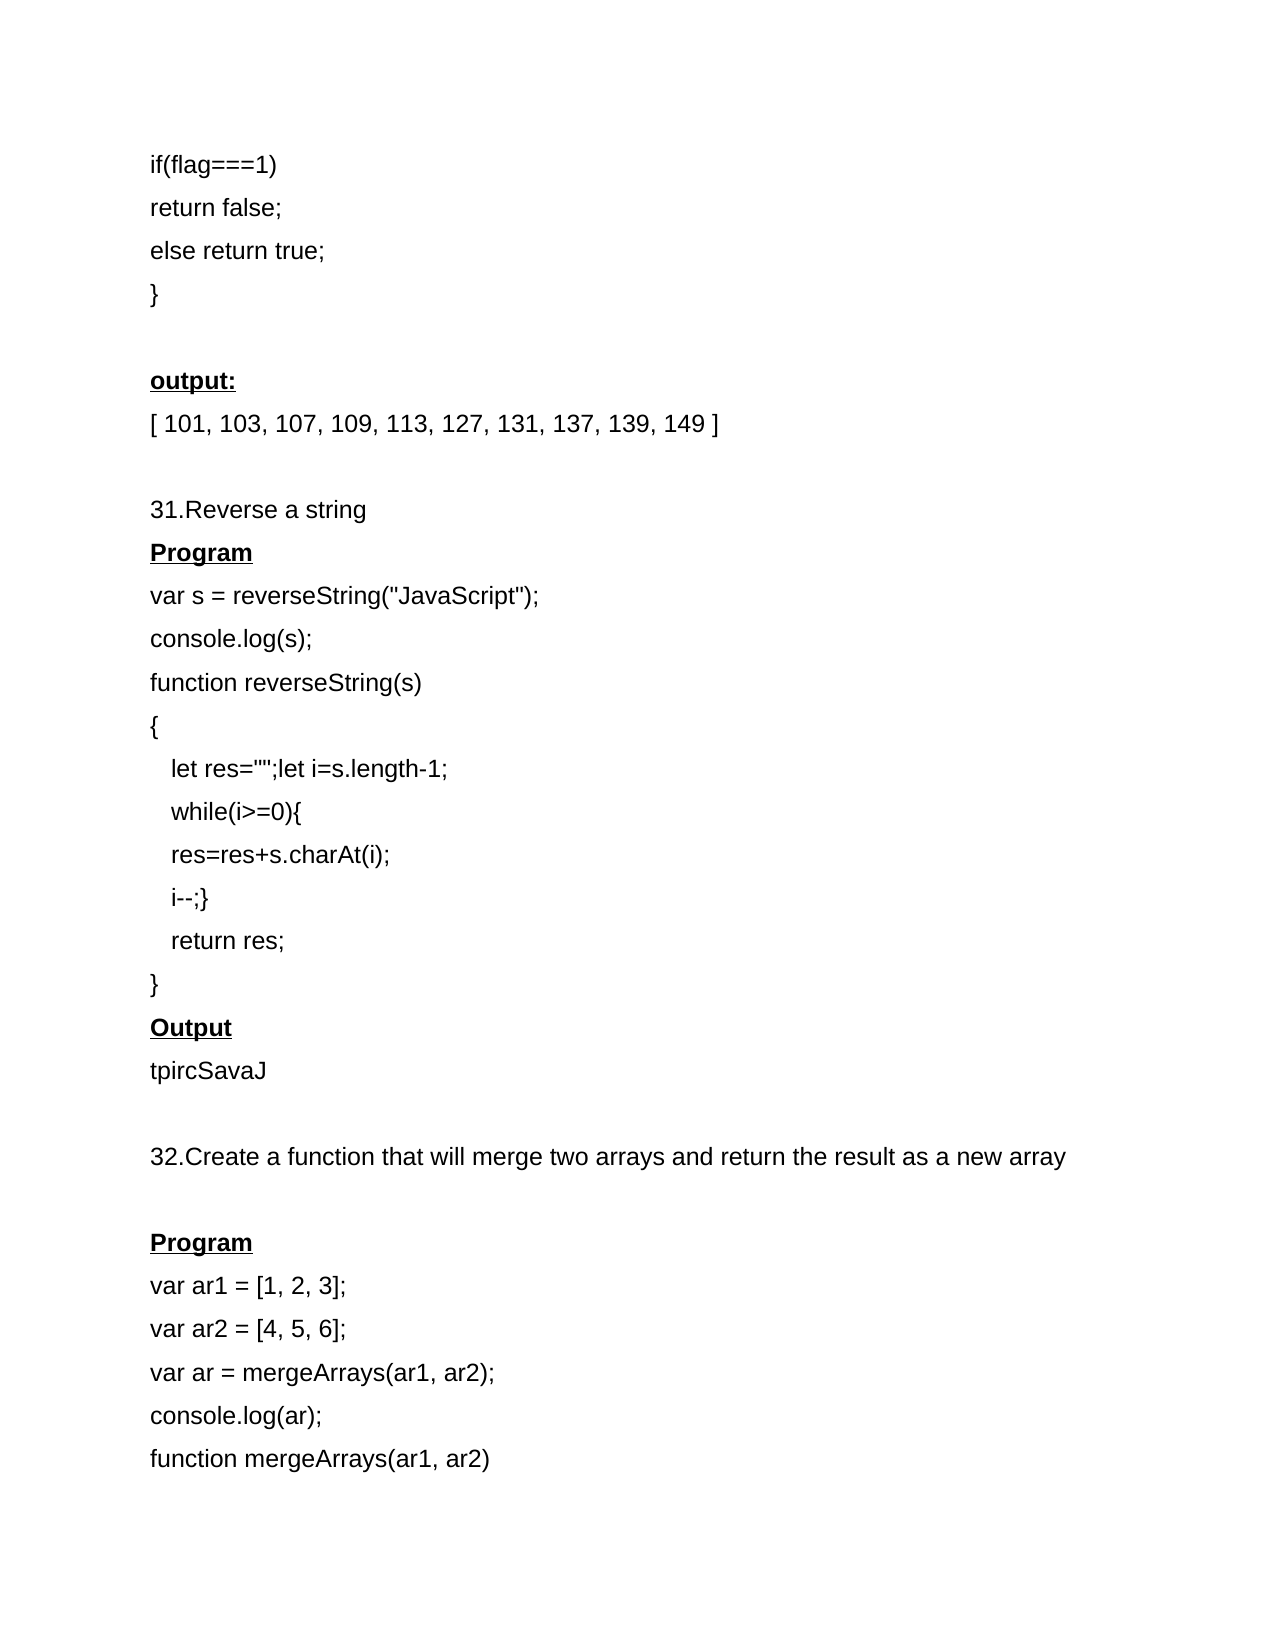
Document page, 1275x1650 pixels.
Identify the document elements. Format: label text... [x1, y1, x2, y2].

text function reverseString(s) [150, 667, 1125, 696]
text function mergeArrays(ar1, ar2) [150, 1444, 1125, 1472]
text Program [150, 538, 1125, 567]
text console.log(ar); [150, 1401, 1125, 1429]
text } [150, 279, 1125, 308]
text let res="";let i=s.length-1; [150, 754, 1125, 782]
text else return true; [150, 236, 1125, 265]
text output: [150, 366, 1125, 394]
text console.log(s); [150, 624, 1125, 653]
text Program [150, 1228, 1125, 1257]
text while(i>=0){ [150, 797, 1125, 826]
text { [150, 711, 1125, 739]
text return res; [150, 926, 1125, 955]
text var s = reverseString("JavaScript"); [150, 581, 1125, 610]
text [ 101, 103, 107, 109, 113, 127, 131, 137, 139, 149 ] [150, 409, 1125, 437]
text } [150, 969, 1125, 998]
text var ar2 = [4, 5, 6]; [150, 1314, 1125, 1343]
text var ar = mergeArrays(ar1, ar2); [150, 1357, 1125, 1386]
text if(flag===1) [150, 150, 1125, 179]
text tpircSavaJ [150, 1056, 1125, 1084]
text Output [150, 1012, 1125, 1041]
text 31.Reverse a string [150, 495, 1125, 524]
text i--;} [150, 883, 1125, 912]
text 32.Create a function that will merge two arrays and return the result as a new array [150, 1142, 1125, 1171]
text return false; [150, 193, 1125, 222]
text res=res+s.charAt(i); [150, 840, 1125, 869]
text var ar1 = [1, 2, 3]; [150, 1271, 1125, 1300]
